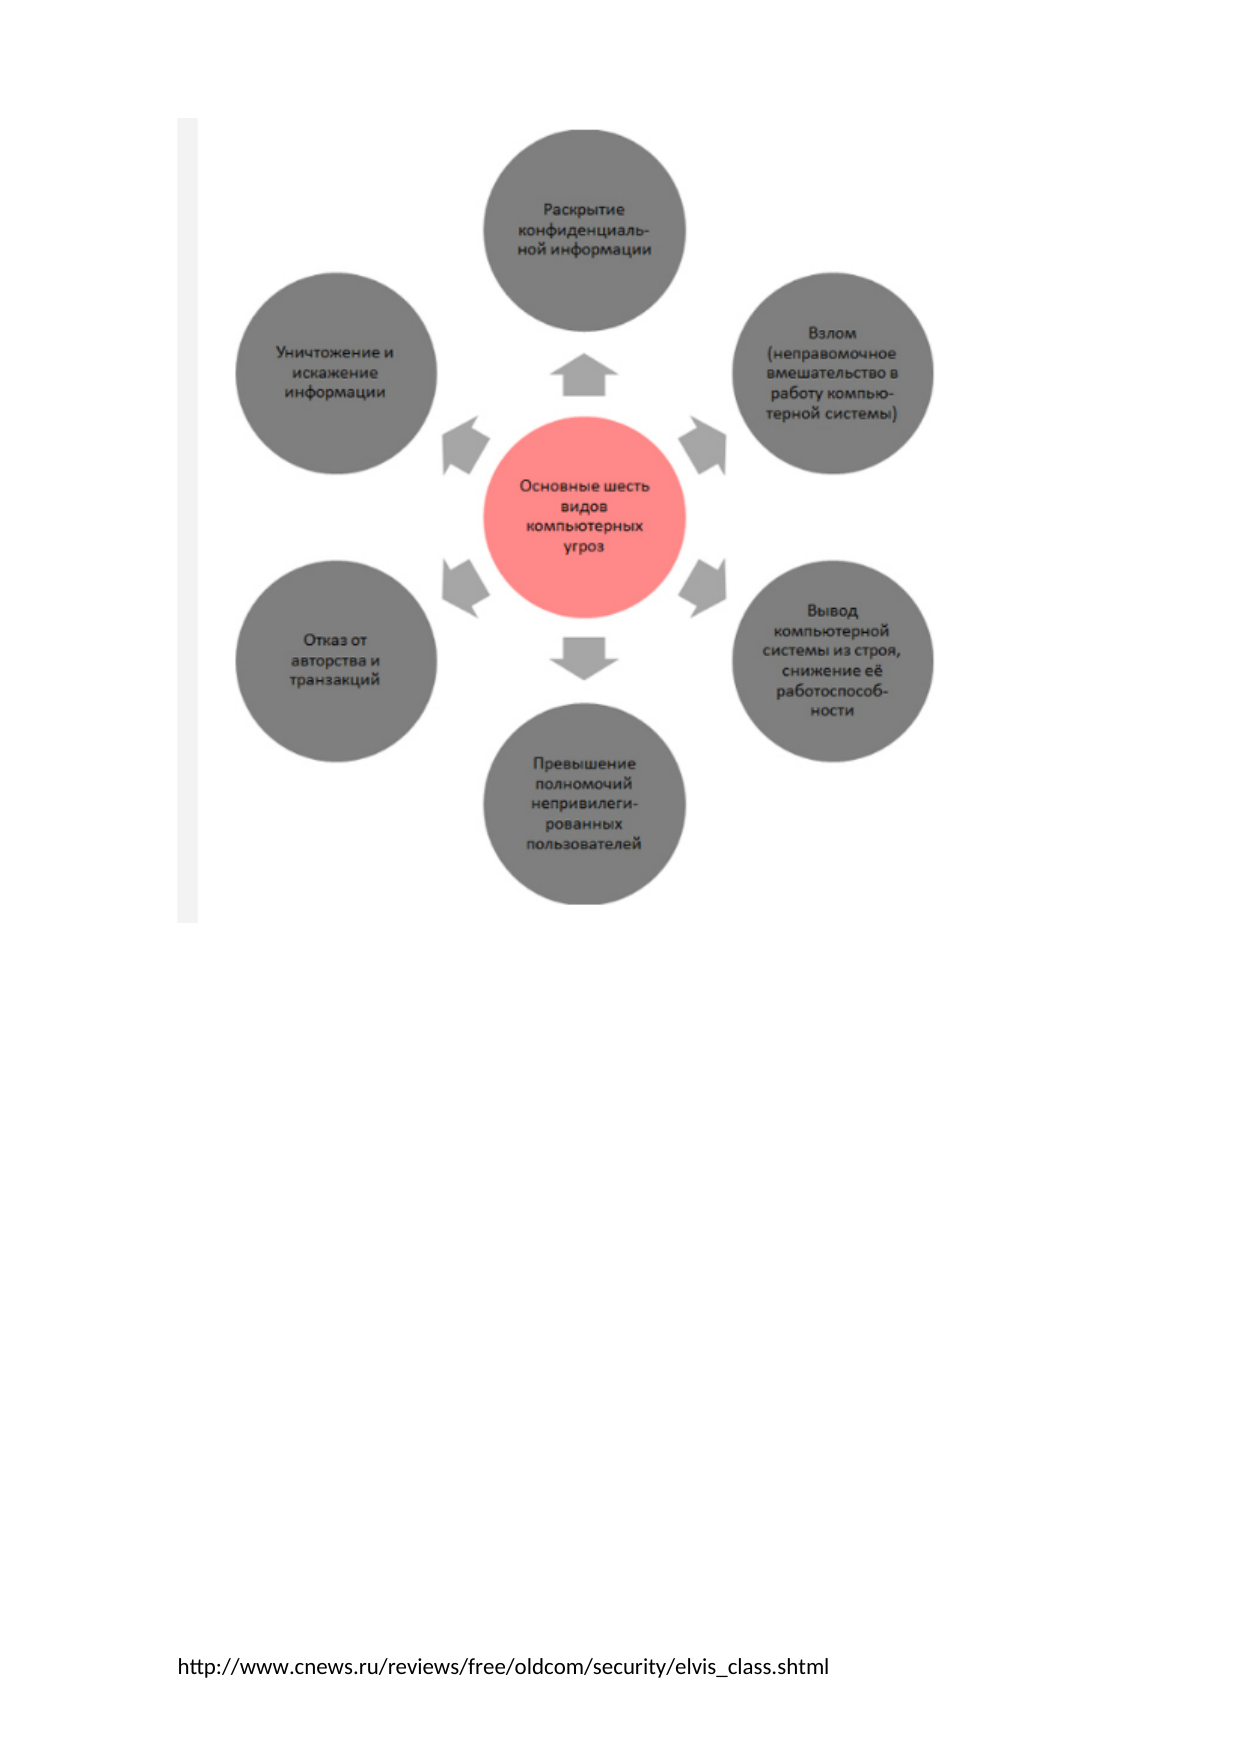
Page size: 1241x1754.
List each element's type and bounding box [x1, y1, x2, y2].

picture [177, 118, 1152, 923]
